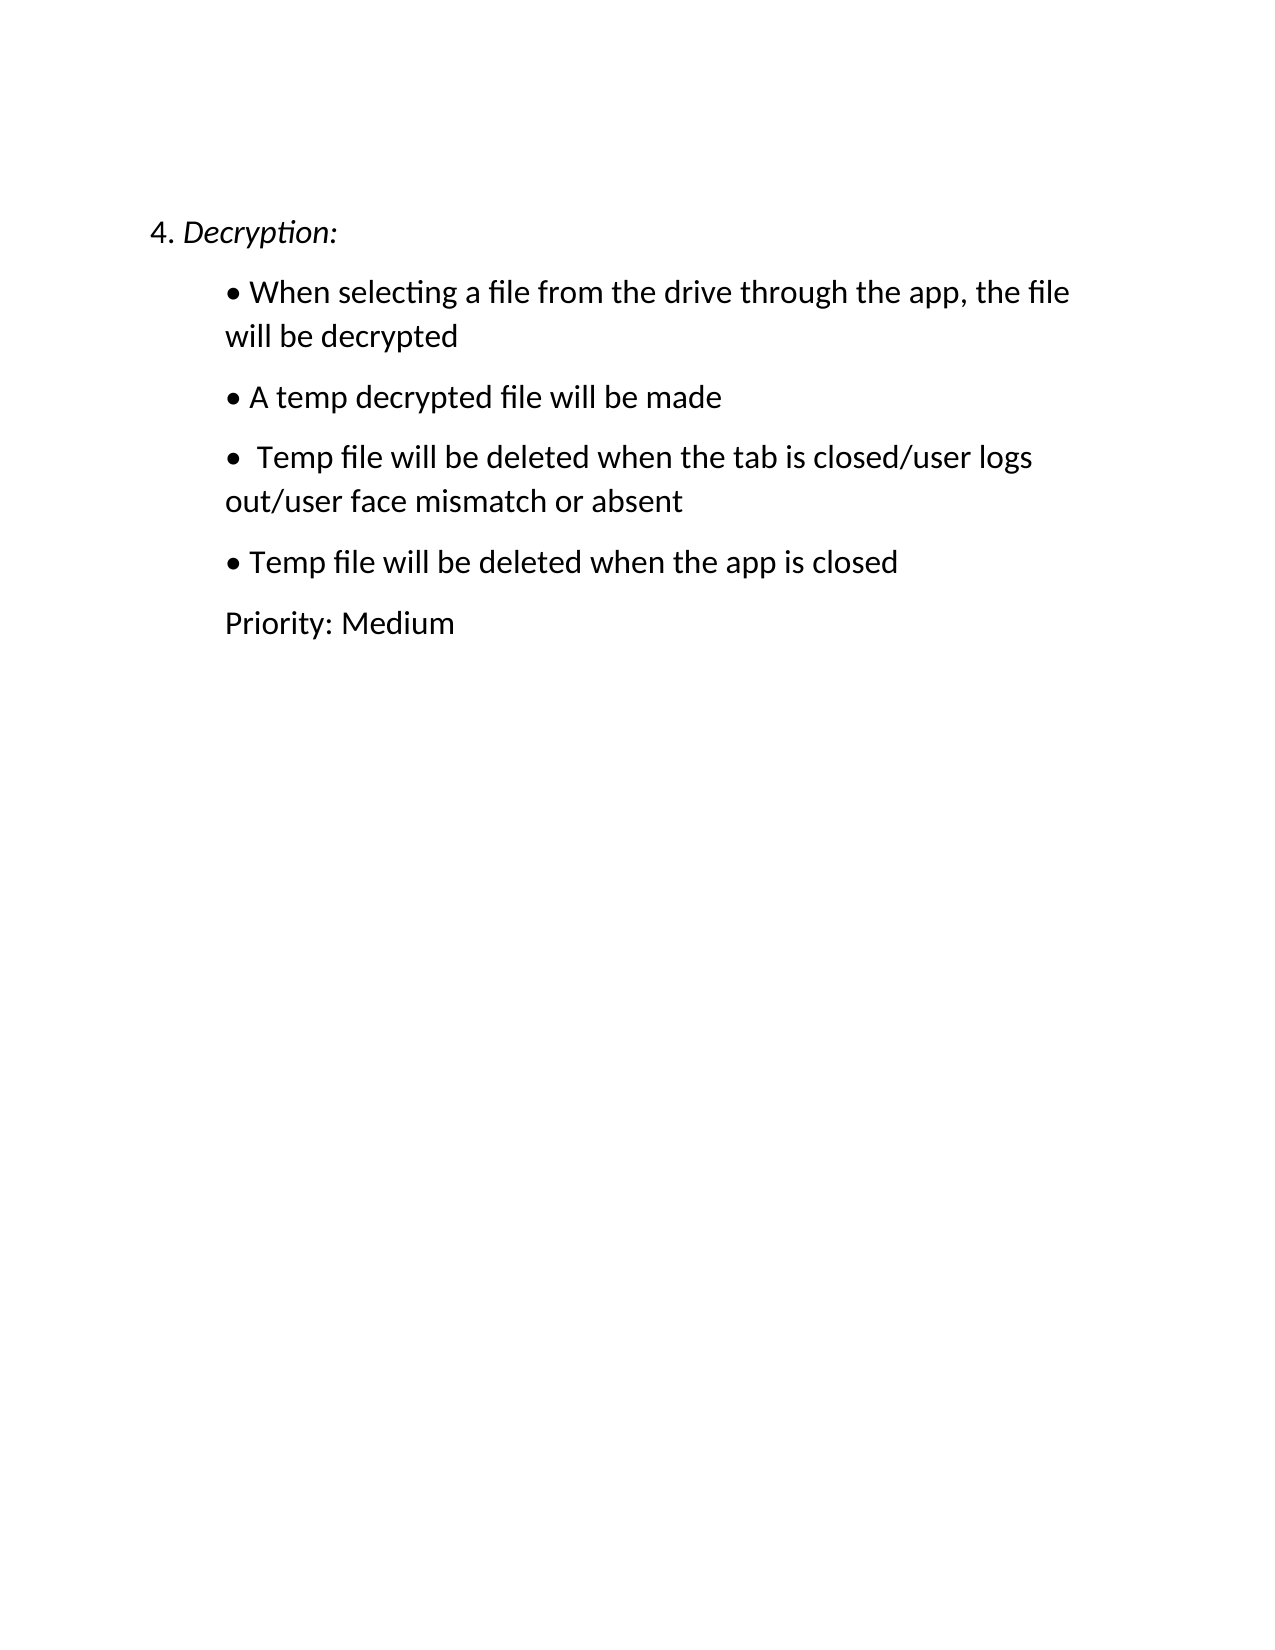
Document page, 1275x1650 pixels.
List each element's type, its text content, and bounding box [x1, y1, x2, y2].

text • A temp decrypted file will be made [150, 376, 1125, 417]
text 4. Decryption: [150, 211, 1125, 251]
text • Temp file will be deleted when the app is closed [150, 541, 1125, 582]
text • Temp file will be deleted when the tab is closed/user logs out/user face mismatch or absent [150, 436, 1125, 521]
text Priority: Medium [150, 602, 1125, 642]
text • When selecting a file from the drive through the app, the file will be decrypted [150, 271, 1125, 356]
